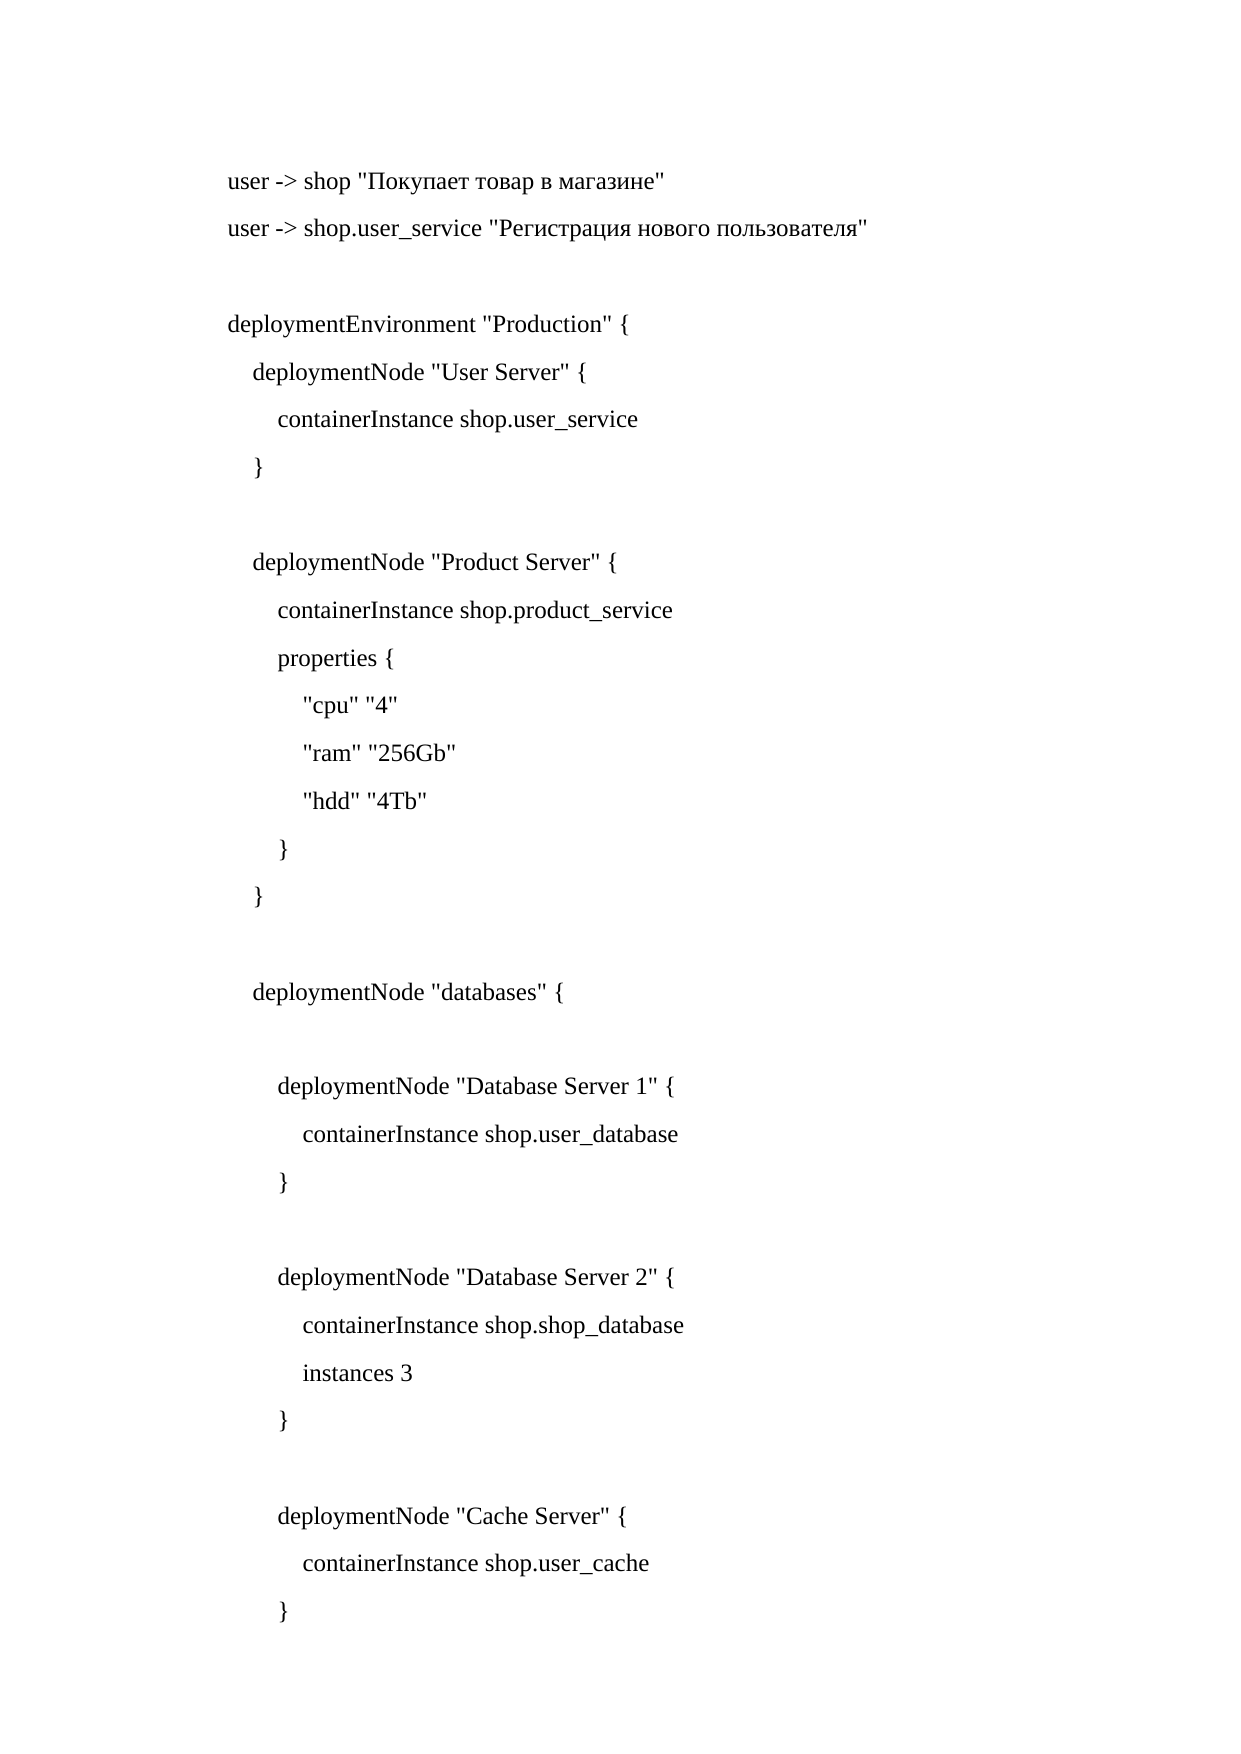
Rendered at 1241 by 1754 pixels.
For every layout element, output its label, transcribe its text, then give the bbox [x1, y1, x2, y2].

text deploymentNode "Database Server 2" { [177, 1262, 1152, 1291]
text } [177, 881, 1152, 910]
text "cpu" "4" [177, 691, 1152, 719]
text containerInstance shop.user_cache [177, 1548, 1152, 1577]
text } [177, 452, 1152, 481]
text containerInstance shop.user_service [177, 404, 1152, 433]
text containerInstance shop.product_service [177, 595, 1152, 624]
text properties { [177, 643, 1152, 672]
text } [177, 834, 1152, 862]
text user -> shop "Покупает товар в магазине" [177, 166, 1152, 194]
text } [177, 1405, 1152, 1434]
text deploymentNode "databases" { [177, 977, 1152, 1006]
text } [177, 1596, 1152, 1625]
text user -> shop.user_service "Регистрация нового пользователя" [177, 213, 1152, 242]
text containerInstance shop.user_database [177, 1119, 1152, 1148]
text } [177, 1167, 1152, 1196]
text instances 3 [177, 1358, 1152, 1386]
text containerInstance shop.shop_database [177, 1310, 1152, 1339]
text "ram" "256Gb" [177, 738, 1152, 767]
text deploymentNode "Cache Server" { [177, 1501, 1152, 1529]
text "hdd" "4Tb" [177, 786, 1152, 815]
text deploymentNode "Product Server" { [177, 547, 1152, 576]
text deploymentNode "User Server" { [177, 357, 1152, 385]
text deploymentNode "Database Server 1" { [177, 1071, 1152, 1100]
text deploymentEnvironment "Production" { [177, 309, 1152, 338]
